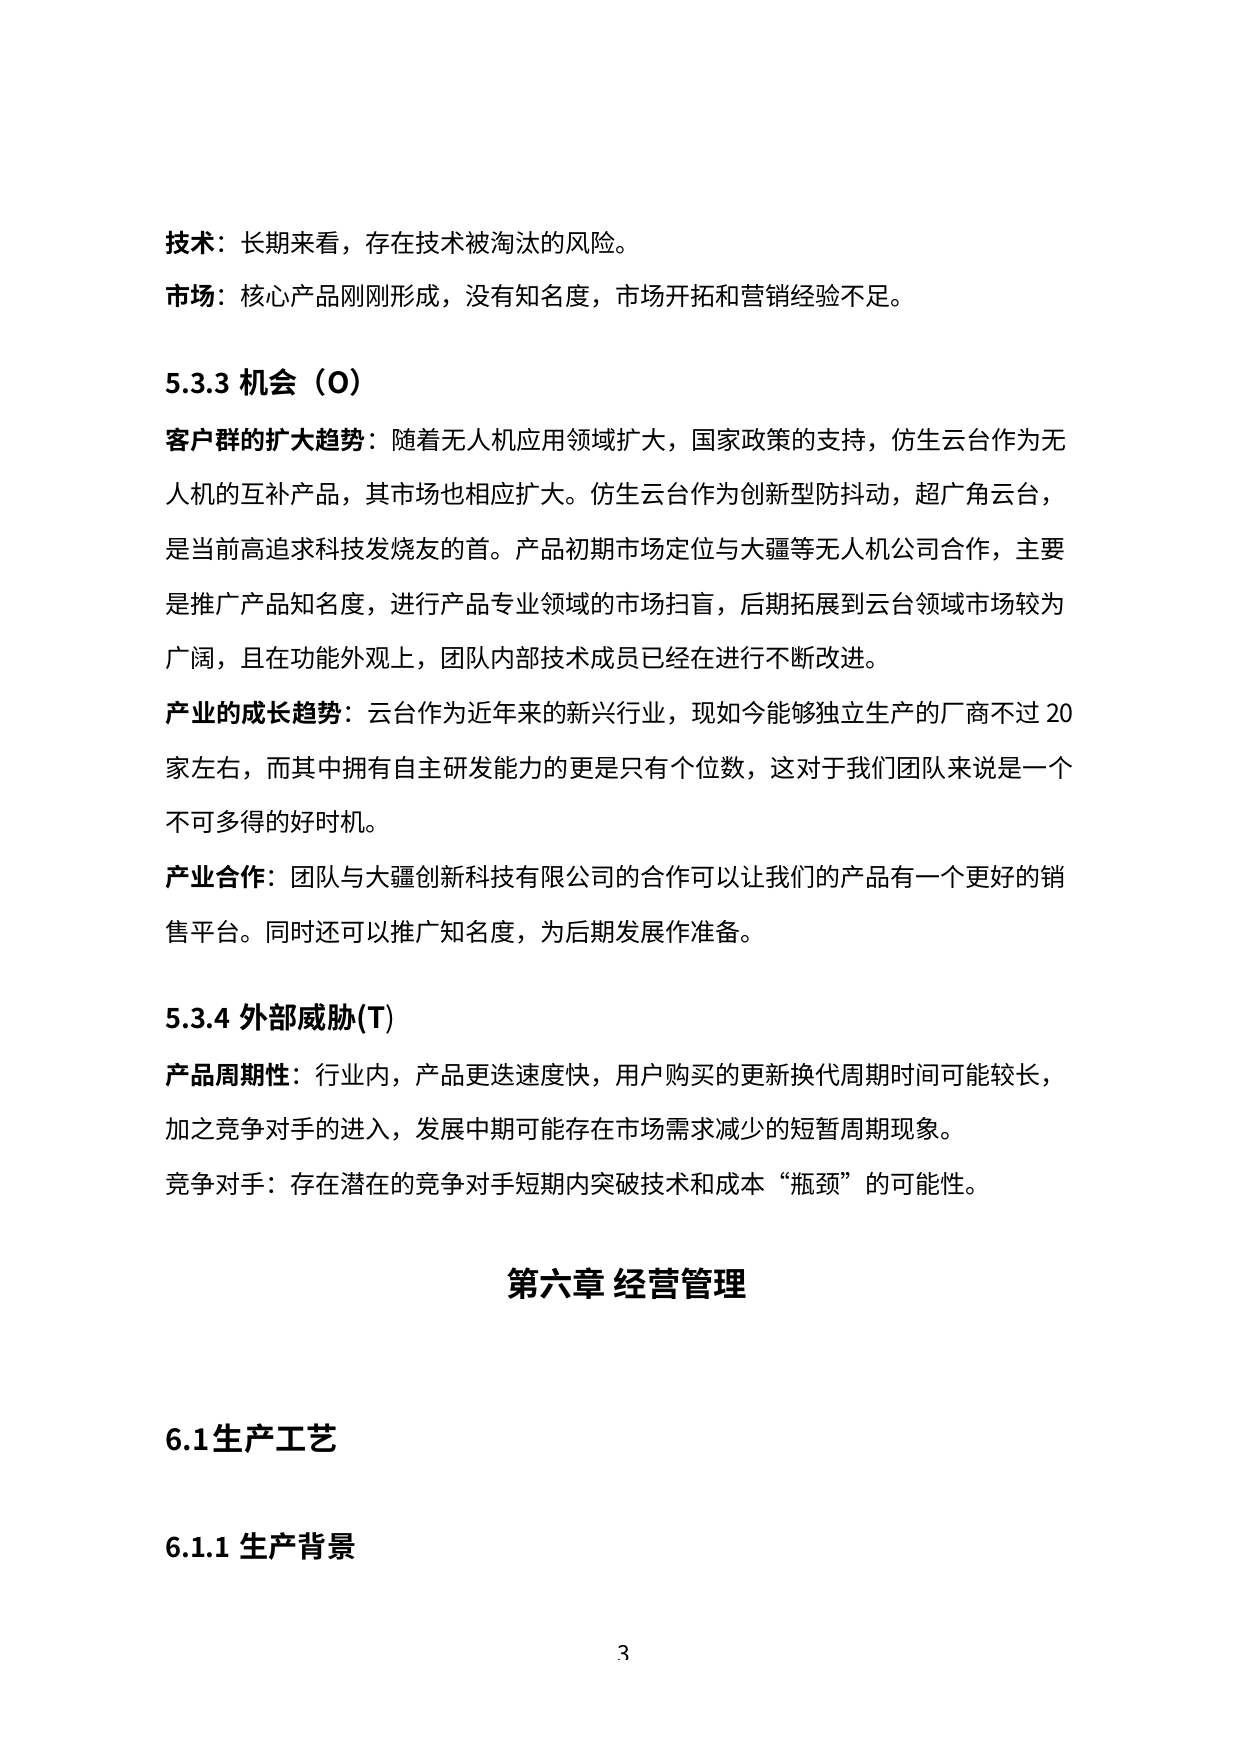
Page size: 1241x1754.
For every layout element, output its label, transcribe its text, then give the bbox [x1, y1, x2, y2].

subtitle 第六章 经营管理 [76, 1258, 1176, 1306]
text 产品周期性：行业内，产品更迭速度快，用户购买的更新换代周期时间可能较长， 加之竞争对手的进入，发展中期可能存在市场需求减少的短暂周期现象。 [166, 1055, 1066, 1146]
list 机会（O） [166, 360, 1188, 402]
list 外部威胁(T) [166, 995, 1188, 1037]
text 市场：核心产品刚刚形成，没有知名度，市场开拓和营销经验不足。 [166, 277, 1188, 313]
text 技术：长期来看，存在技术被淘汰的风险。 [166, 224, 1188, 260]
text 产业合作：团队与大疆创新科技有限公司的合作可以让我们的产品有一个更好的销售平台。同时还可以推广知名度，为后期发展作准备。 [166, 858, 1066, 948]
text 客户群的扩大趋势：随着无人机应用领域扩大，国家政策的支持，仿生云台作为无人机的互补产品，其市场也相应扩大。仿生云台作为创新型防抖动，超广角云台， 是当前高追求科技发烧友的首。产品初期市场定位与大疆等无人机公司合作，主要是推广产品知名度，进行产品专业领域的市场扫盲，后期拓展到云台领域市场较为广阔，且在功能外观上，团队内部技术成员已经在进行不断改进。 [166, 420, 1066, 675]
text 产业的成长趋势：云台作为近年来的新兴行业，现如今能够独立生产的厂商不过 20 家左右，而其中拥有自主研发能力的更是只有个位数，这对于我们团队来说是一个不可多得的好时机。 [166, 693, 1073, 839]
subtitle 生产工艺 [165, 1414, 1188, 1459]
list 生产背景 [165, 1524, 1188, 1566]
text 竞争对手：存在潜在的竞争对手短期内突破技术和成本“瓶颈”的可能性。 [166, 1165, 1188, 1201]
